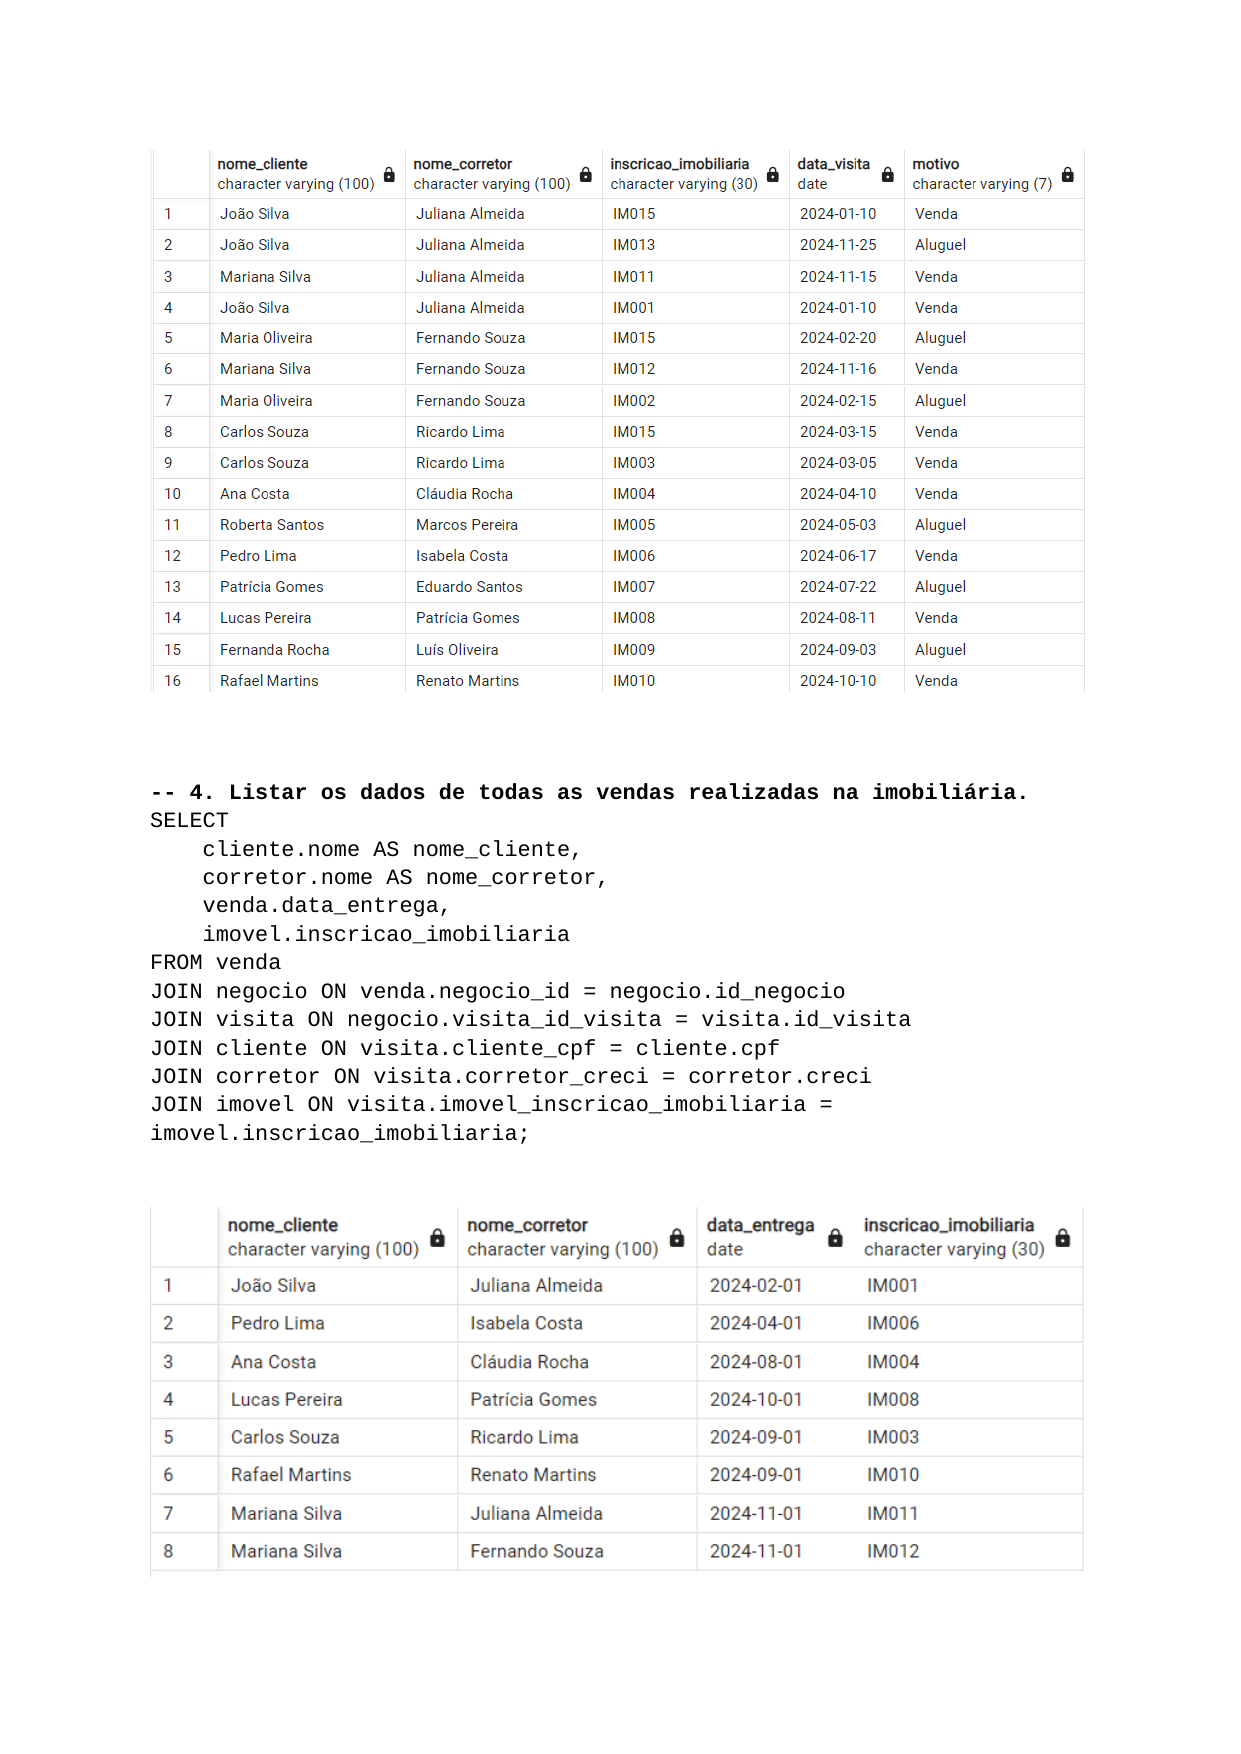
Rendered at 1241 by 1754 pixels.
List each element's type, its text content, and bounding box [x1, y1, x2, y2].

text JOIN cliente ON visita.cliente_cpf = cliente.cpf [150, 1037, 1090, 1062]
text FROM venda [150, 951, 1090, 976]
text JOIN visita ON negocio.visita_id_visita = visita.id_visita [150, 1008, 1090, 1033]
picture [150, 1207, 1091, 1577]
text corretor.nome AS nome_corretor, [150, 866, 1090, 891]
text -- 4. Listar os dados de todas as vendas realizadas na imobiliária. [150, 781, 1090, 806]
picture [150, 150, 1091, 692]
text SELECT [150, 809, 1090, 834]
text venda.data_entrega, [150, 894, 1090, 919]
text cliente.nome AS nome_cliente, [150, 838, 1090, 862]
text imovel.inscricao_imobiliaria [150, 923, 1090, 948]
text JOIN corretor ON visita.corretor_creci = corretor.creci [150, 1065, 1090, 1090]
text JOIN imovel ON visita.imovel_inscricao_imobiliaria = imovel.inscricao_imobiliaria; [150, 1094, 1090, 1147]
text JOIN negocio ON venda.negocio_id = negocio.id_negocio [150, 980, 1090, 1005]
